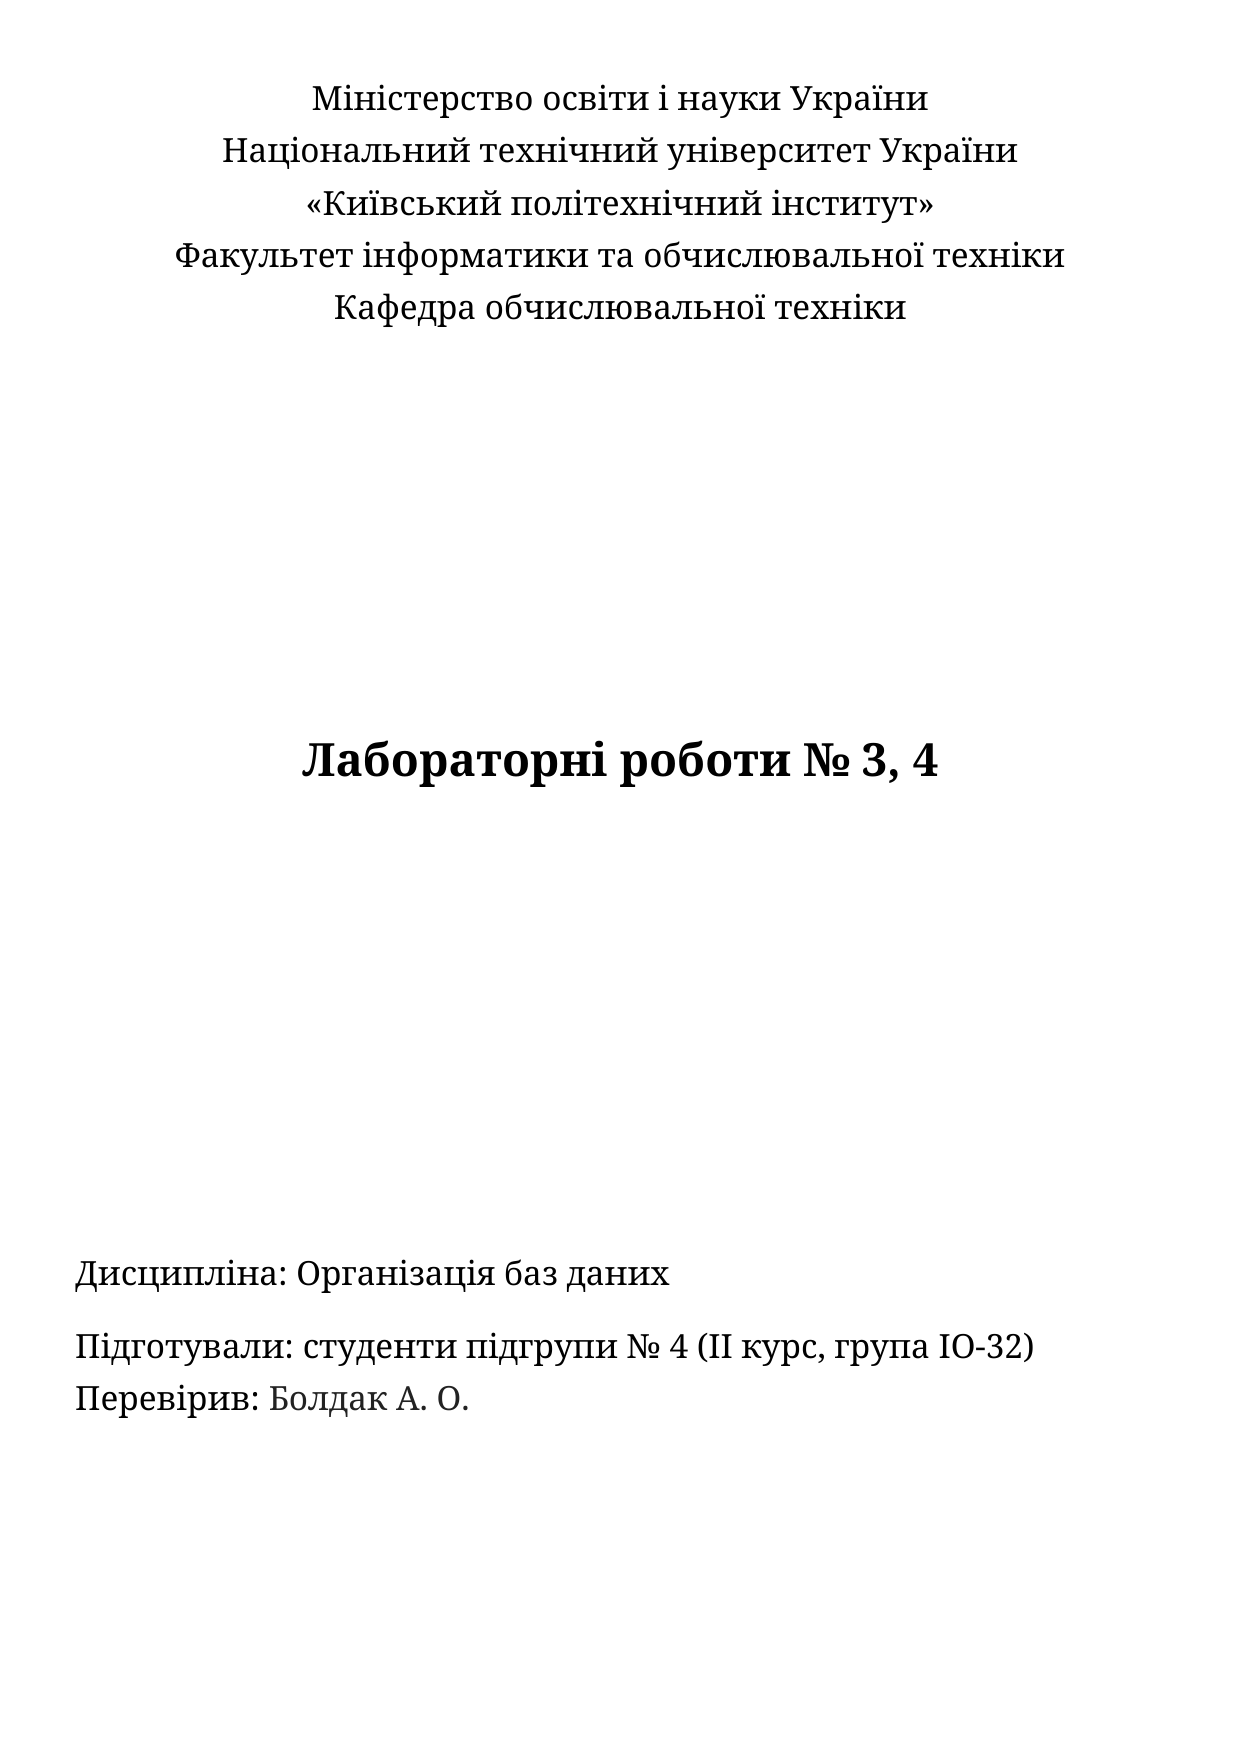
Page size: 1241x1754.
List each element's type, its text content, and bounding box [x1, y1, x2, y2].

text Міністерство освіти і науки України [75, 75, 1165, 120]
text Лабораторні роботи № 3, 4 [75, 727, 1165, 789]
text Кафедра обчислювальної техніки [75, 284, 1165, 329]
text Факультет інформатики та обчислювальної техніки [75, 232, 1165, 277]
text «Київський політехнічний інститут» [75, 179, 1165, 225]
text Дисципліна: Організація баз даних [75, 1250, 1165, 1295]
text Підготували: студенти підгрупи № 4 (ІІ курс, група ІО-32) Перевірив: Болдак А. О. [75, 1323, 1165, 1420]
text Національний технічний університет України [75, 127, 1165, 173]
